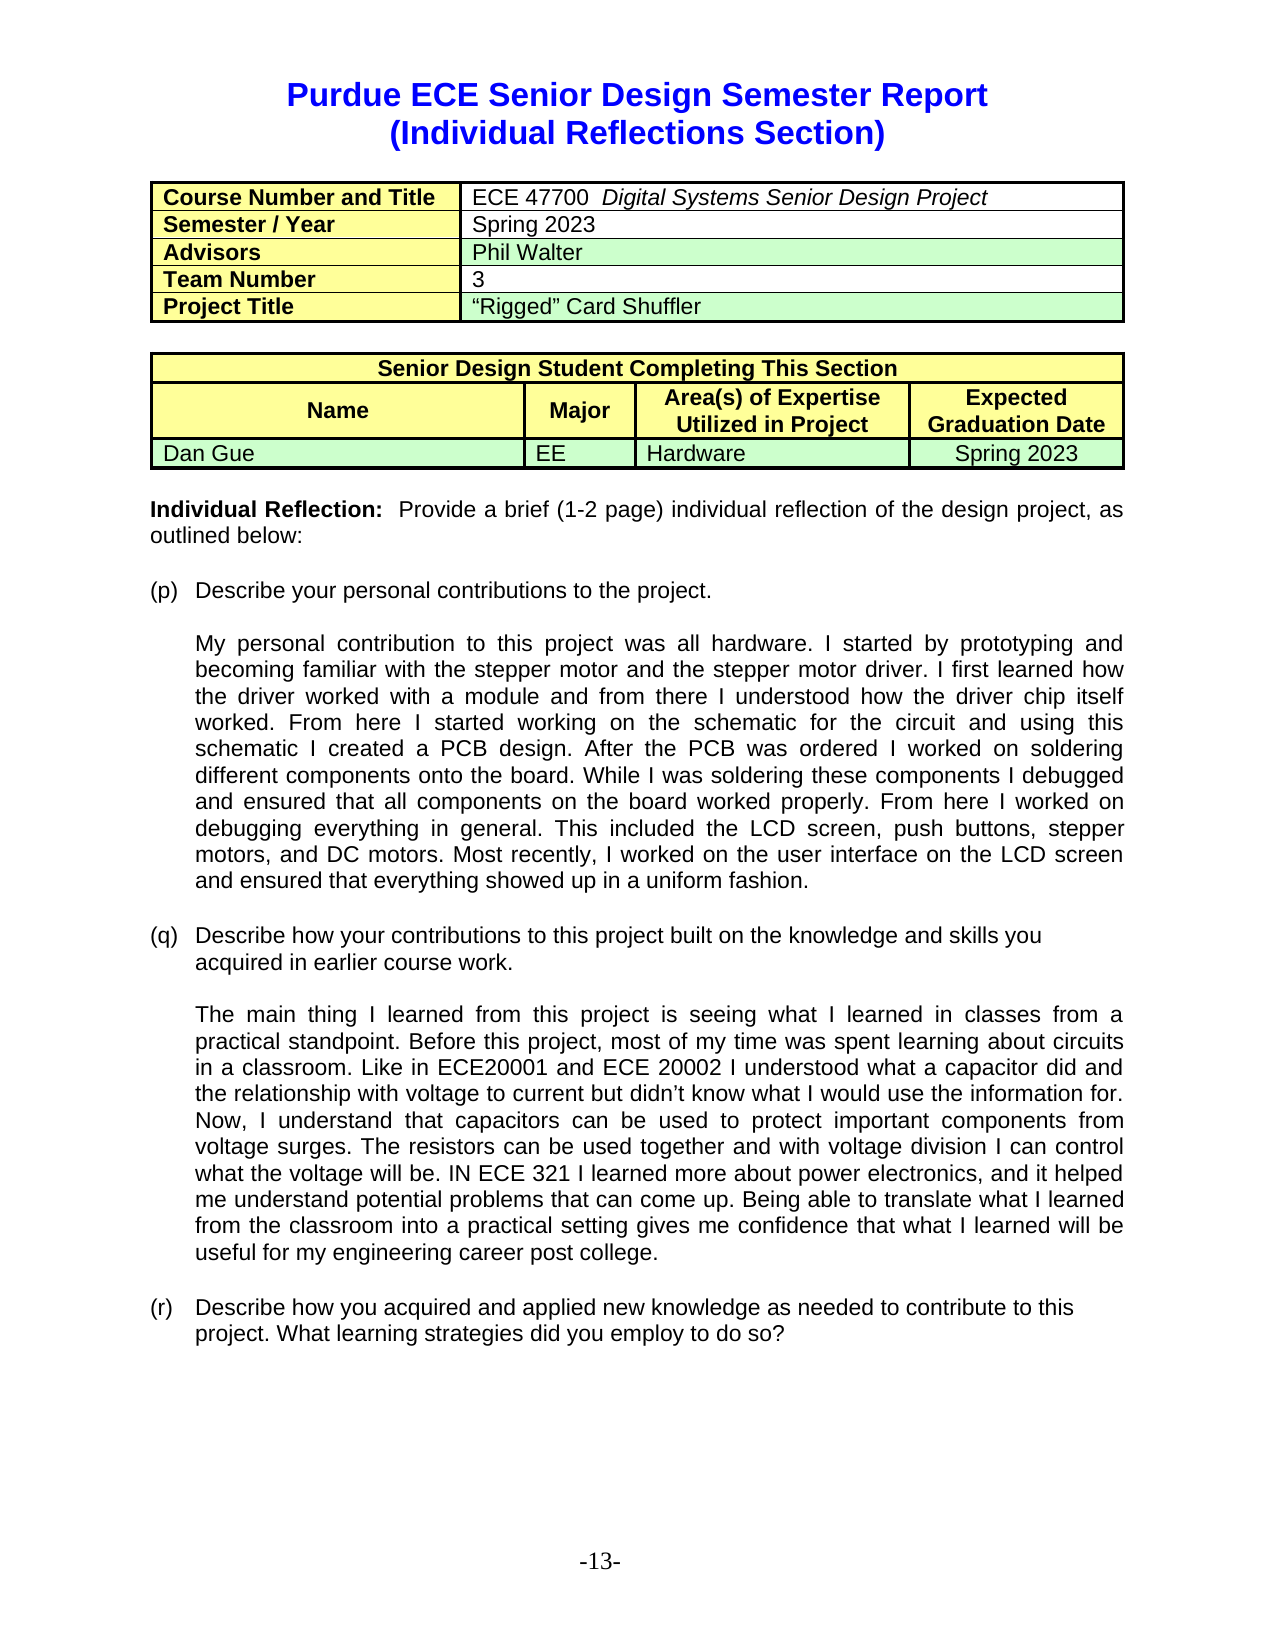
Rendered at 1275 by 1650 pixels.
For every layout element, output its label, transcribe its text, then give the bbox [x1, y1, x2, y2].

list Describe your personal contributions to the project. [150, 577, 1125, 604]
table_cell Hardware [637, 440, 908, 466]
subtitle Purdue ECE Senior Design Semester Report [150, 75, 1125, 113]
table_header Senior Design Student Completing This Section [153, 355, 1122, 381]
table_cell Dan Gue [153, 440, 523, 466]
text Individual Reflection: Provide a brief (1-2 page) individual reflection of the design project, as outlined below: [150, 496, 1125, 548]
table_cell Major [526, 384, 634, 437]
table_cell Expected Graduation Date [911, 384, 1122, 437]
table_header ECE 47700 Digital Systems Senior Design Project [462, 184, 1122, 210]
list Describe how you acquired and applied new knowledge as needed to contribute to this project. What learning strategies did you employ to do so? [150, 1294, 1125, 1346]
subtitle (Individual Reflections Section) [150, 113, 1125, 152]
table_cell Spring 2023 [911, 440, 1122, 466]
table_cell Semester / Year [153, 211, 459, 237]
table_header Course Number and Title [153, 184, 459, 210]
subtitle The main thing I learned from this project is seeing what I learned in classes from a practical standpoint. Before this project, most of my time was spent learning about circuits in a classroom. Like in ECE20001 and ECE 20002 I understood what a capacitor did and the relationship with voltage to current but didn’t know what I would use the information for. Now, I understand that capacitors can be used to protect important components from voltage surges. The resistors can be used together and with voltage division I can control what the voltage will be. IN ECE 321 I learned more about power electronics, and it helped me understand potential problems that can come up. Being able to translate what I learned from the classroom into a practical setting gives me confidence that what I learned will be useful for my engineering career post college. [195, 1001, 1125, 1265]
table_cell Advisors [153, 239, 459, 265]
table_cell Name [153, 384, 523, 437]
subtitle My personal contribution to this project was all hardware. I started by prototyping and becoming familiar with the stepper motor and the stepper motor driver. I first learned how the driver worked with a module and from there I understood how the driver chip itself worked. From here I started working on the schematic for the circuit and using this schematic I created a PCB design. After the PCB was ordered I worked on soldering different components onto the board. While I was soldering these components I debugged and ensured that all components on the board worked properly. From here I worked on debugging everything in general. This included the LCD screen, push buttons, stepper motors, and DC motors. Most recently, I worked on the user interface on the LCD screen and ensured that everything showed up in a uniform fashion. [195, 630, 1125, 893]
table_cell Phil Walter [462, 239, 1122, 265]
table_cell Area(s) of Expertise Utilized in Project [637, 384, 908, 437]
table_cell 3 [462, 266, 1122, 292]
table_cell Project Title [153, 293, 459, 320]
table_cell Team Number [153, 266, 459, 292]
table_cell EE [526, 440, 634, 466]
table_cell “Rigged” Card Shuffler [462, 293, 1122, 320]
list Describe how your contributions to this project built on the knowledge and skills you acquired in earlier course work. [150, 922, 1125, 975]
table_cell Spring 2023 [462, 211, 1122, 237]
